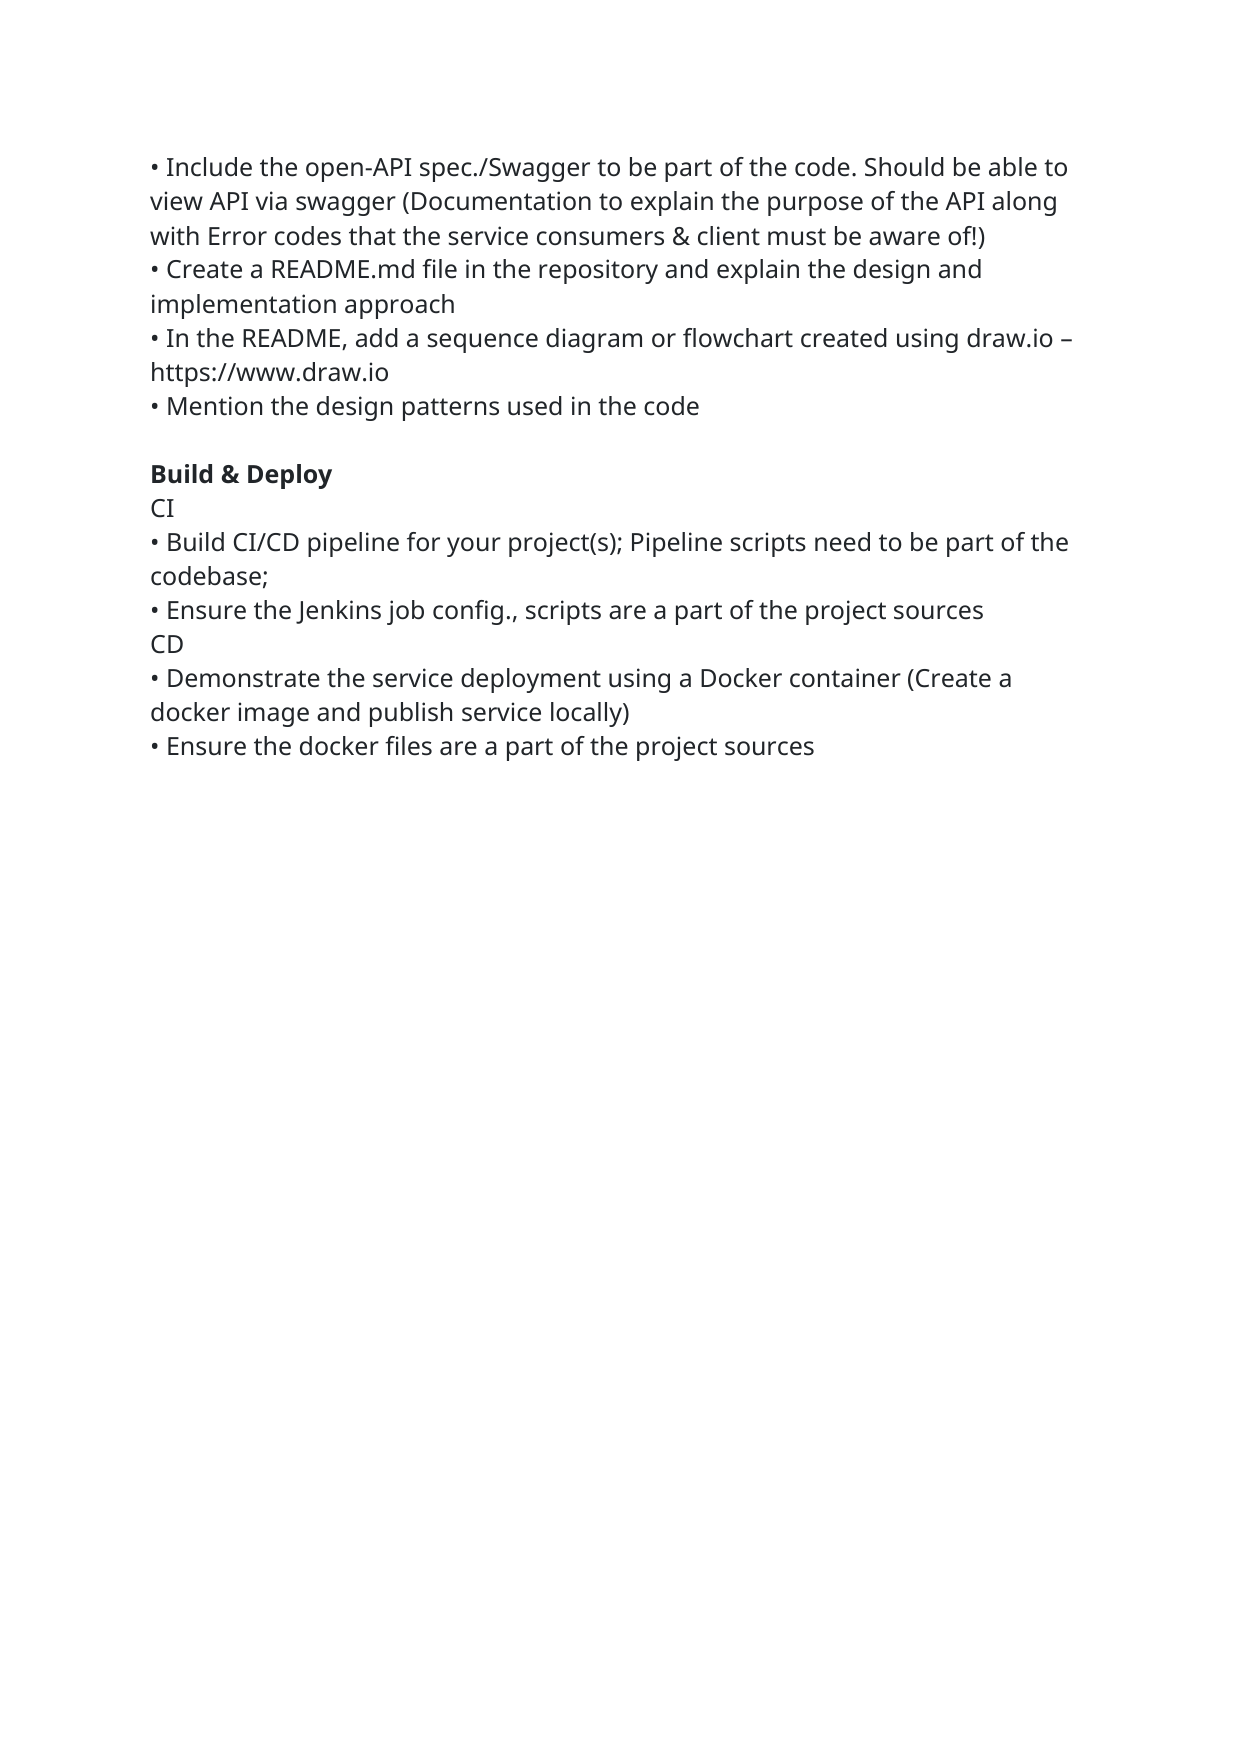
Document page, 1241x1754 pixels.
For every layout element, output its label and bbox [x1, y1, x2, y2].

text [150, 150, 1090, 763]
